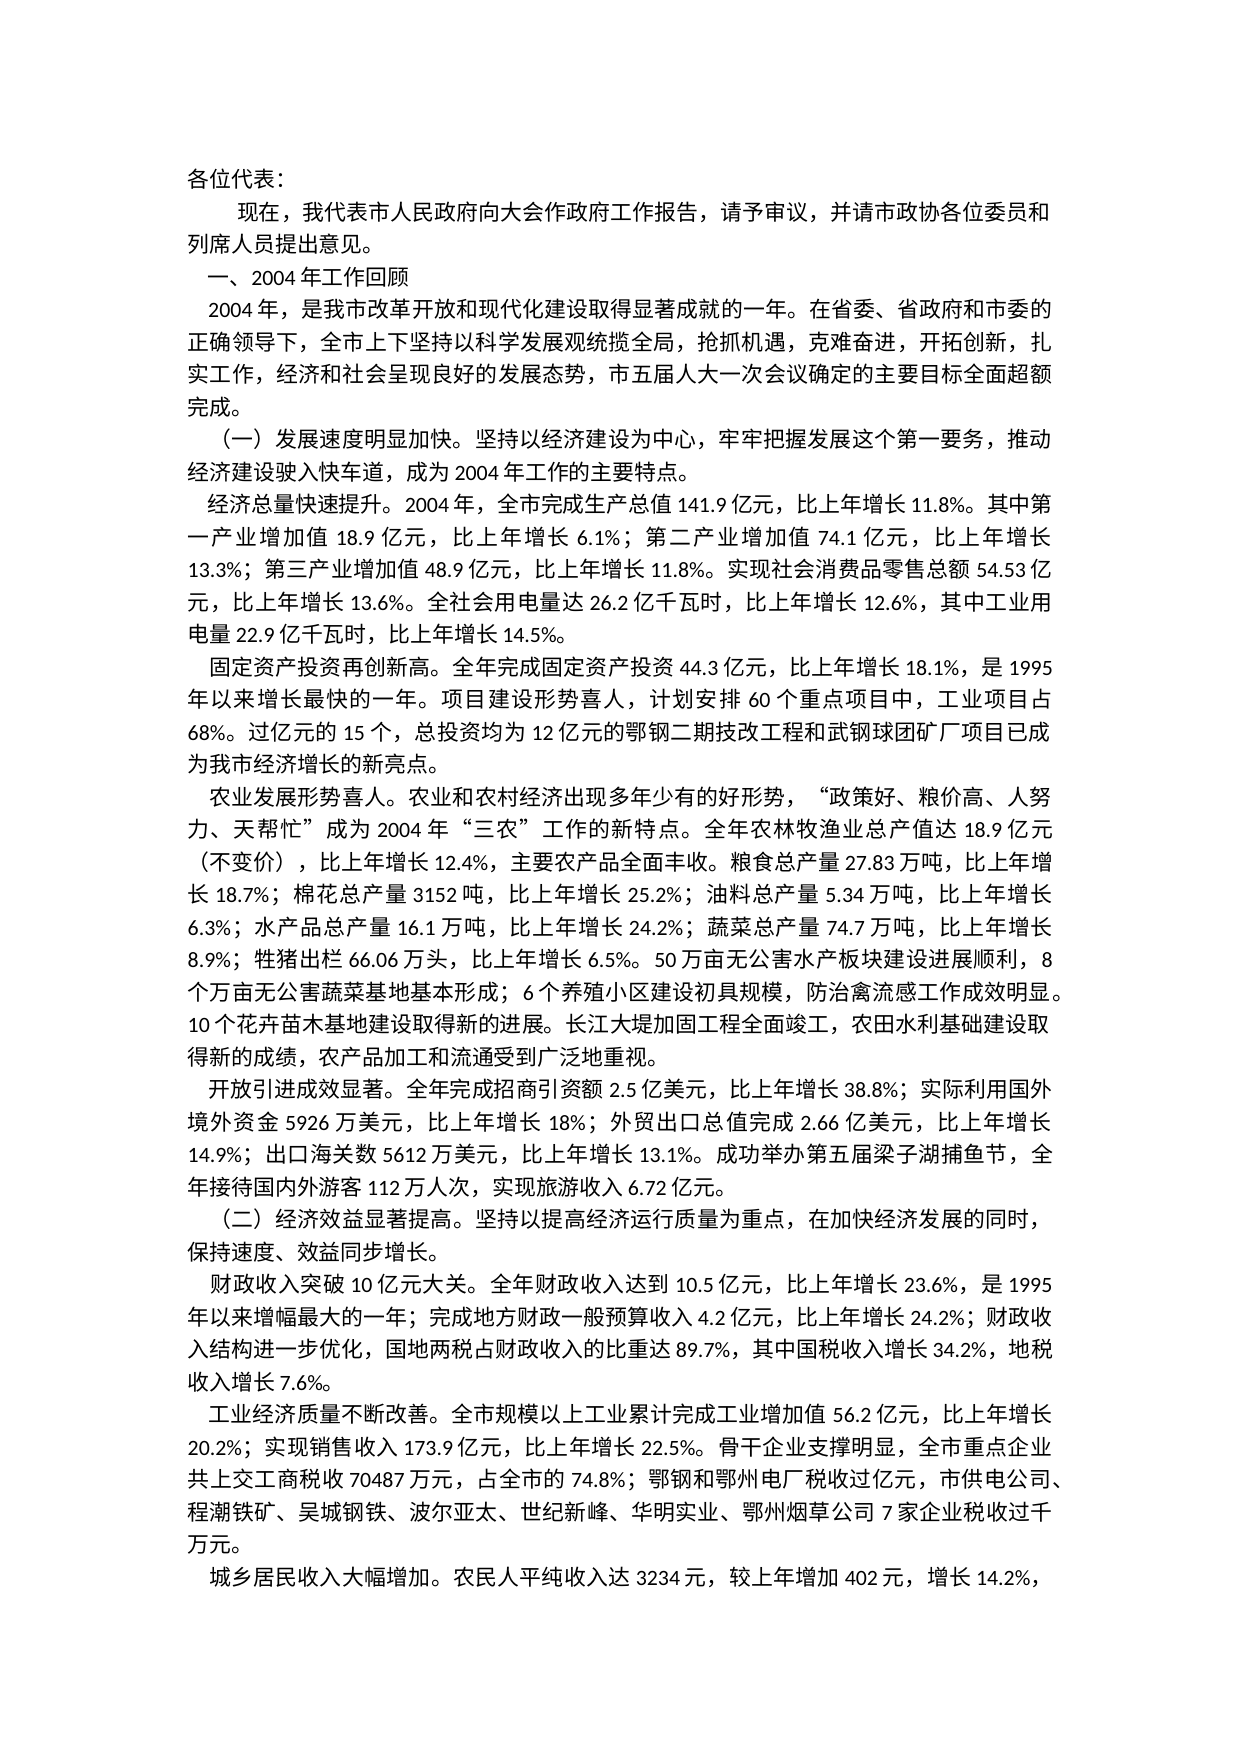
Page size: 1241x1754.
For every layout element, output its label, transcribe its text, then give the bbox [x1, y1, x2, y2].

text 一、2004年工作回顾 [187, 259, 1053, 292]
text 各位代表： [187, 162, 1053, 194]
text 农业发展形势喜人。农业和农村经济出现多年少有的好形势，“政策好、粮价高、人努力、天帮忙”成为2004年“三农”工作的新特点。全年农林牧渔业总产值达18.9亿元（不变价），比上年增长12.4%，主要农产品全面丰收。粮食总产量27.83万吨，比上年增长18.7%；棉花总产量3152吨，比上年增长25.2%；油料总产量5.34万吨，比上年增长6.3%；水产品总产量16.1万吨，比上年增长24.2%；蔬菜总产量74.7万吨，比上年增长8.9%；牲猪出栏66.06万头，比上年增长6.5%。50万亩无公害水产板块建设进展顺利，8个万亩无公害蔬菜基地基本形成；6个养殖小区建设初具规模，防治禽流感工作成效明显。10个花卉苗木基地建设取得新的进展。长江大堤加固工程全面竣工，农田水利基础建设取得新的成绩，农产品加工和流通受到广泛地重视。 [187, 779, 1053, 1072]
text 固定资产投资再创新高。全年完成固定资产投资44.3亿元，比上年增长18.1%，是1995年以来增长最快的一年。项目建设形势喜人，计划安排60个重点项目中，工业项目占68%。过亿元的15个，总投资均为12亿元的鄂钢二期技改工程和武钢球团矿厂项目已成为我市经济增长的新亮点。 [187, 649, 1053, 779]
text （一）发展速度明显加快。坚持以经济建设为中心，牢牢把握发展这个第一要务，推动经济建设驶入快车道，成为2004年工作的主要特点。 [187, 422, 1053, 487]
text 财政收入突破10亿元大关。全年财政收入达到10.5亿元，比上年增长23.6%，是1995年以来增幅最大的一年；完成地方财政一般预算收入4.2亿元，比上年增长24.2%；财政收入结构进一步优化，国地两税占财政收入的比重达89.7%，其中国税收入增长34.2%，地税收入增长7.6%。 [187, 1267, 1053, 1397]
text 工业经济质量不断改善。全市规模以上工业累计完成工业增加值56.2亿元，比上年增长20.2%；实现销售收入173.9亿元，比上年增长22.5%。骨干企业支撑明显，全市重点企业共上交工商税收70487万元，占全市的74.8%；鄂钢和鄂州电厂税收过亿元，市供电公司、程潮铁矿、吴城钢铁、波尔亚太、世纪新峰、华明实业、鄂州烟草公司7家企业税收过千万元。 [187, 1397, 1053, 1559]
text 现在，我代表市人民政府向大会作政府工作报告，请予审议，并请市政协各位委员和列席人员提出意见。 [187, 194, 1053, 259]
text 2004年，是我市改革开放和现代化建设取得显著成就的一年。在省委、省政府和市委的正确领导下，全市上下坚持以科学发展观统揽全局，抢抓机遇，克难奋进，开拓创新，扎实工作，经济和社会呈现良好的发展态势，市五届人大一次会议确定的主要目标全面超额完成。 [187, 292, 1053, 422]
text 经济总量快速提升。2004年，全市完成生产总值141.9亿元，比上年增长11.8%。其中第一产业增加值18.9亿元，比上年增长6.1%；第二产业增加值74.1亿元，比上年增长13.3%；第三产业增加值48.9亿元，比上年增长11.8%。实现社会消费品零售总额54.53亿元，比上年增长13.6%。全社会用电量达26.2亿千瓦时，比上年增长12.6%，其中工业用电量22.9亿千瓦时，比上年增长14.5%。 [187, 487, 1053, 649]
text （二）经济效益显著提高。坚持以提高经济运行质量为重点，在加快经济发展的同时，保持速度、效益同步增长。 [187, 1202, 1053, 1267]
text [187, 1559, 1053, 1592]
text 开放引进成效显著。全年完成招商引资额2.5亿美元，比上年增长38.8%；实际利用国外境外资金5926万美元，比上年增长18%；外贸出口总值完成2.66亿美元，比上年增长14.9%；出口海关数5612万美元，比上年增长13.1%。成功举办第五届梁子湖捕鱼节，全年接待国内外游客112万人次，实现旅游收入6.72亿元。 [187, 1072, 1053, 1202]
